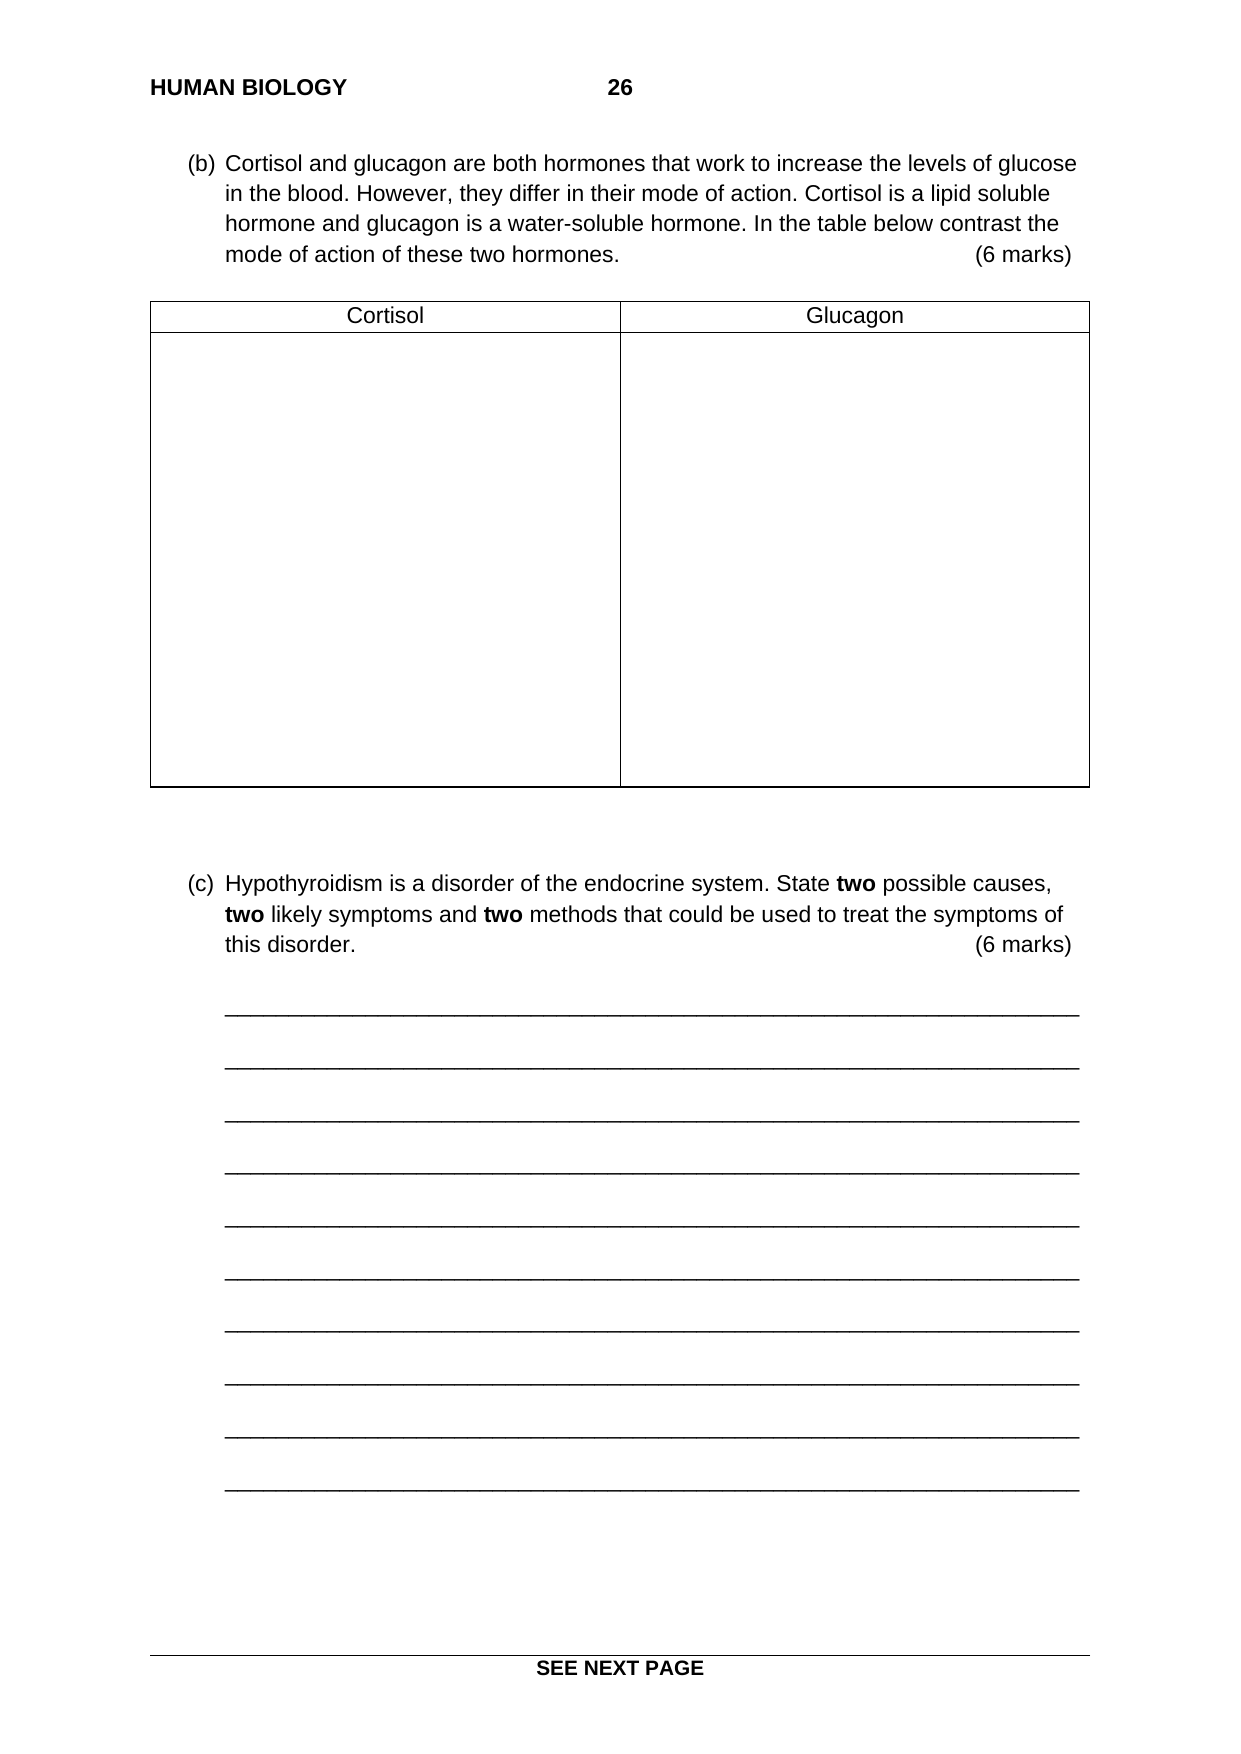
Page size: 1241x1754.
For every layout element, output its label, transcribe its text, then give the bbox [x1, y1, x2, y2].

list Cortisol and glucagon are both hormones that work to increase the levels of glucose in the blood. However, they differ in their mode of action. Cortisol is a lipid soluble hormone and glucagon is a water-soluble hormone. In the table below contrast the mode of action of these two hormones. (6 marks) [187, 150, 1090, 267]
table_cell [151, 333, 620, 786]
text ______________________________________________________________________________________________________________________________________________________________________________________________________________________________________________________________________________________________________________________________________________________________________________________________________________________________________________________________________________________________________________________________________________________________________________________________________________________________________________________________________________________________ [225, 991, 1090, 1492]
table_header Glucagon [621, 302, 1089, 332]
table_cell [621, 333, 1089, 786]
list Hypothyroidism is a disorder of the endocrine system. State two possible causes, two likely symptoms and two methods that could be used to treat the symptoms of this disorder. (6 marks) [187, 870, 1090, 957]
table_header Cortisol [151, 302, 620, 332]
